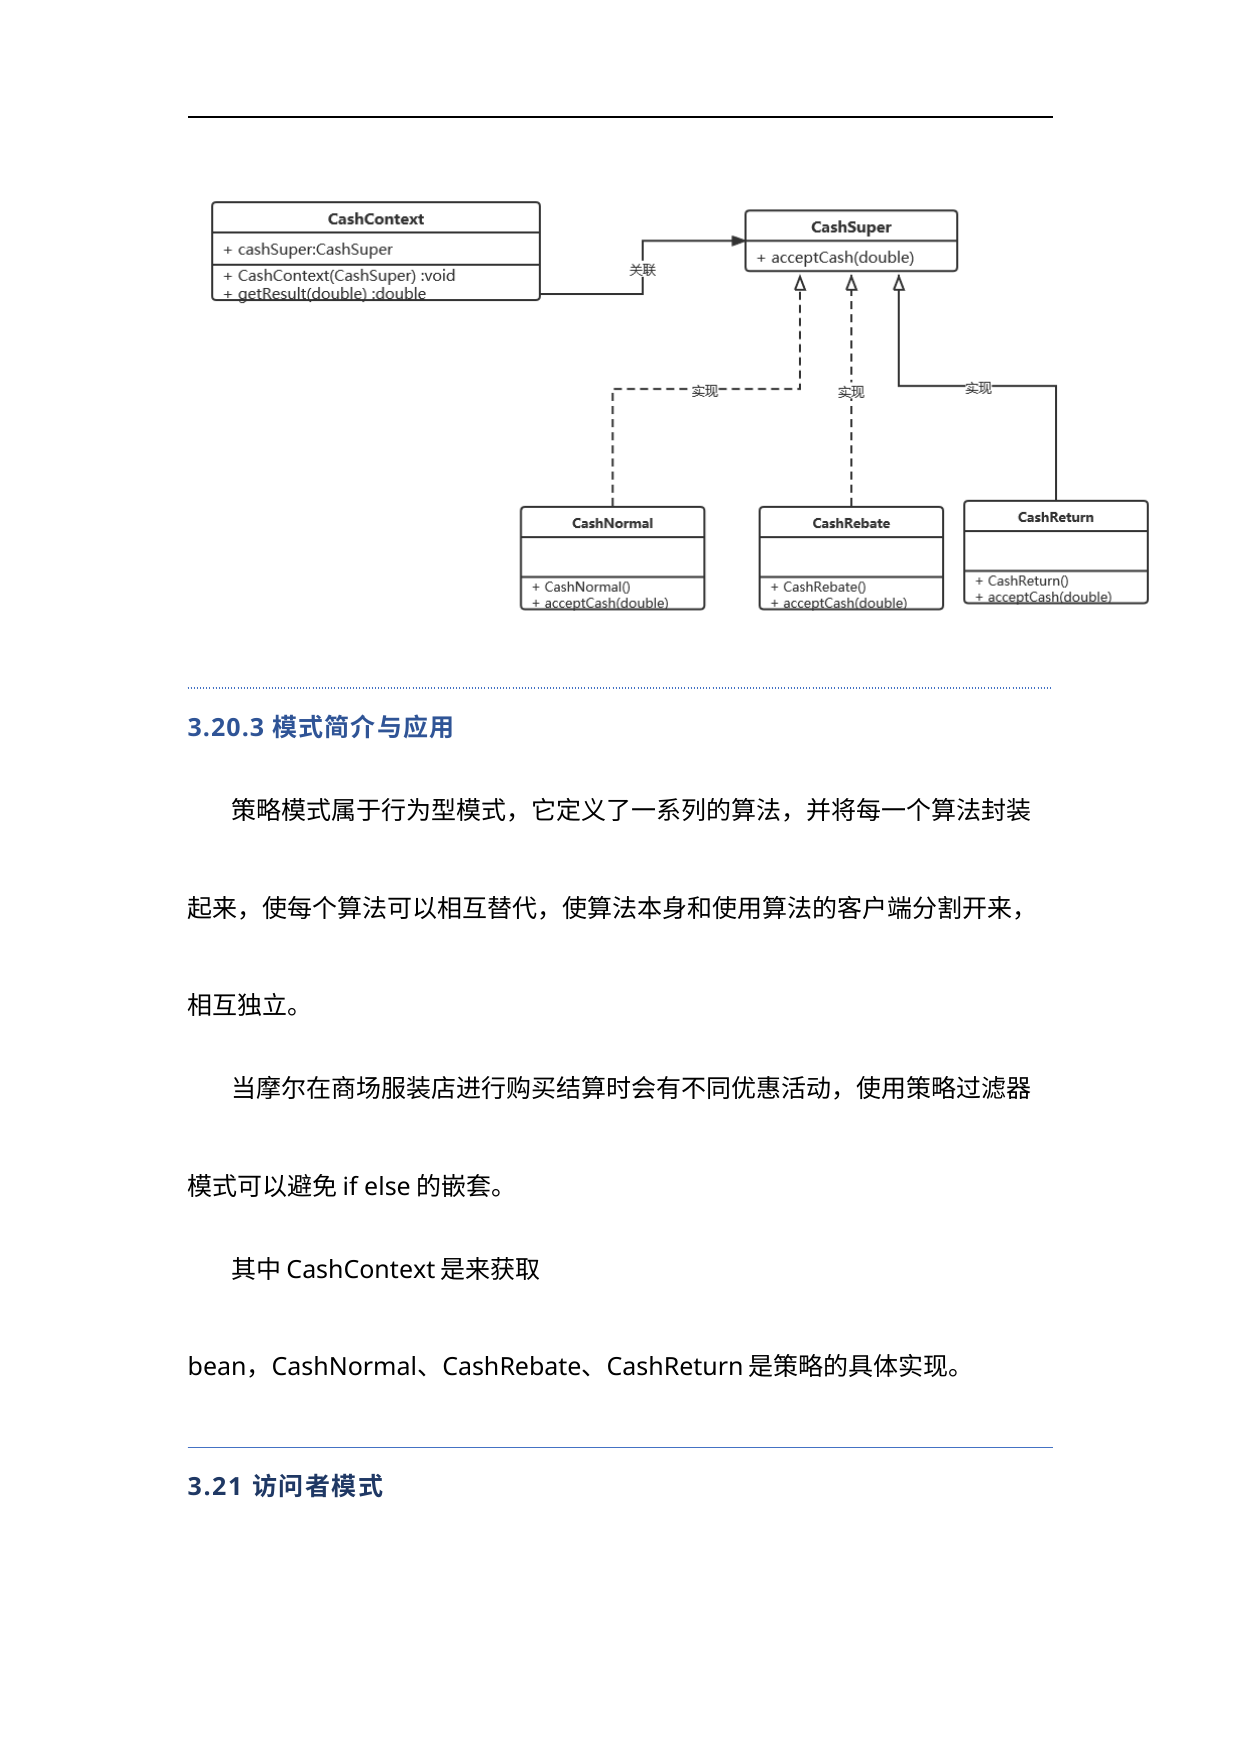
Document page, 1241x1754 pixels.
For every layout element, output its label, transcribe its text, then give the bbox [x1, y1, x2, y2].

subtitle 3.20.3 模式简介与应用 [187, 687, 1053, 758]
subtitle 3.21 访问者模式 [187, 1448, 1053, 1517]
text 策略模式属于行为型模式，它定义了一系列的算法，并将每一个算法封装起来，使每个算法可以相互替代，使算法本身和使用算法的客户端分割开来，相互独立。 [187, 776, 1053, 1036]
picture [187, 177, 1173, 635]
text 当摩尔在商场服装店进行购买结算时会有不同优惠活动，使用策略过滤器模式可以避免if else的嵌套。 [187, 1054, 1053, 1217]
text 其中CashContext是来获取bean，CashNormal、CashRebate、CashReturn是策略的具体实现。 [187, 1235, 1053, 1397]
